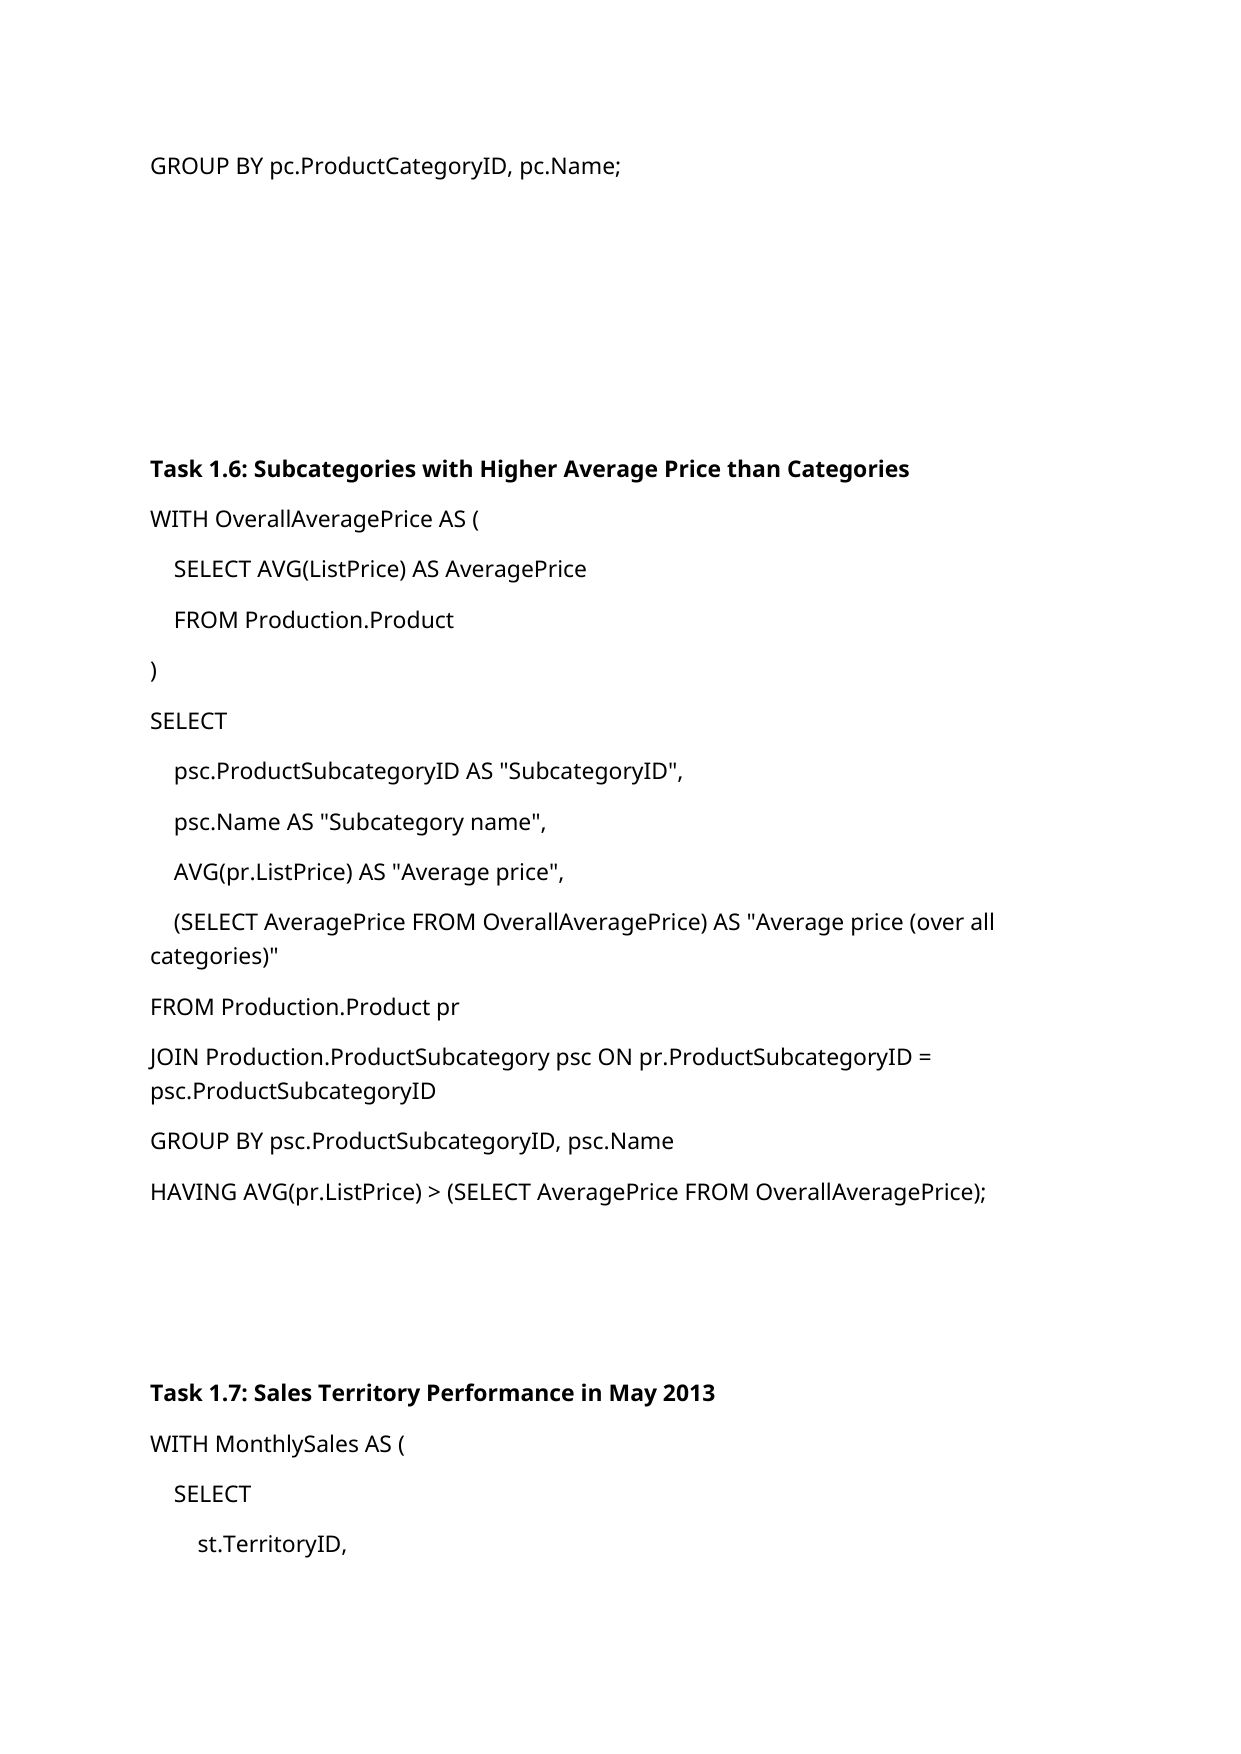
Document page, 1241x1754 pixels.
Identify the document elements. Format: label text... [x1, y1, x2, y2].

text AVG(pr.ListPrice) AS "Average price", [150, 856, 1090, 887]
text WITH MonthlySales AS ( [150, 1427, 1090, 1459]
text HAVING AVG(pr.ListPrice) > (SELECT AveragePrice FROM OverallAveragePrice); [150, 1175, 1090, 1207]
text Task 1.6: Subcategories with Higher Average Price than Categories [150, 452, 1090, 484]
text st.TerritoryID, [150, 1528, 1090, 1559]
text GROUP BY psc.ProductSubcategoryID, psc.Name [150, 1125, 1090, 1156]
text FROM Production.Product [150, 604, 1090, 635]
text psc.ProductSubcategoryID AS "SubcategoryID", [150, 755, 1090, 786]
text FROM Production.Product pr [150, 990, 1090, 1022]
text Task 1.7: Sales Territory Performance in May 2013 [150, 1377, 1090, 1408]
text JOIN Production.ProductSubcategory psc ON pr.ProductSubcategoryID = psc.ProductSubcategoryID [150, 1041, 1090, 1106]
text GROUP BY pc.ProductCategoryID, pc.Name; [150, 150, 1090, 181]
text (SELECT AveragePrice FROM OverallAveragePrice) AS "Average price (over all categories)" [150, 906, 1090, 971]
text ) [150, 654, 1090, 685]
text SELECT [150, 1478, 1090, 1509]
text SELECT AVG(ListPrice) AS AveragePrice [150, 553, 1090, 584]
text WITH OverallAveragePrice AS ( [150, 503, 1090, 534]
text SELECT [150, 704, 1090, 736]
text psc.Name AS "Subcategory name", [150, 805, 1090, 837]
